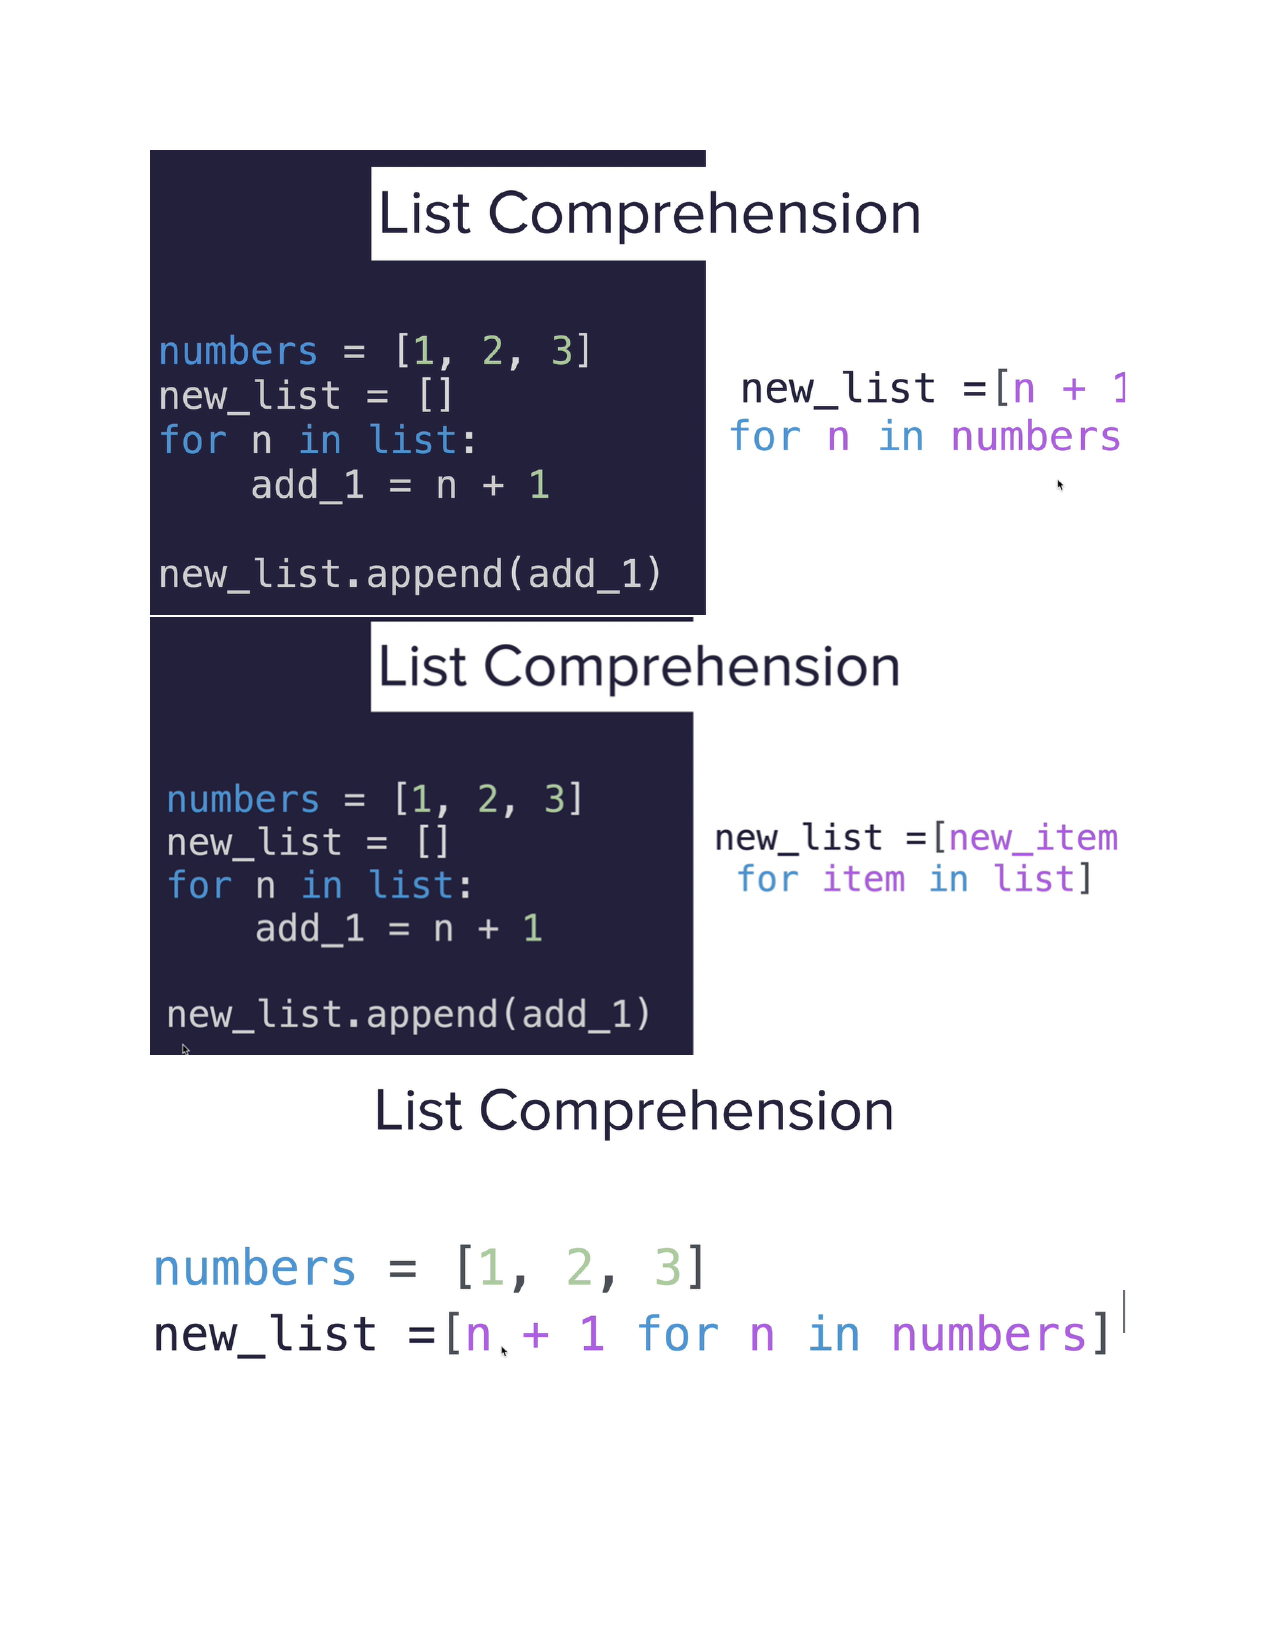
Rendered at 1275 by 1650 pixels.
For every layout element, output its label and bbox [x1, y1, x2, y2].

picture [150, 1073, 1125, 1374]
picture [150, 617, 1125, 1055]
picture [150, 150, 1125, 615]
